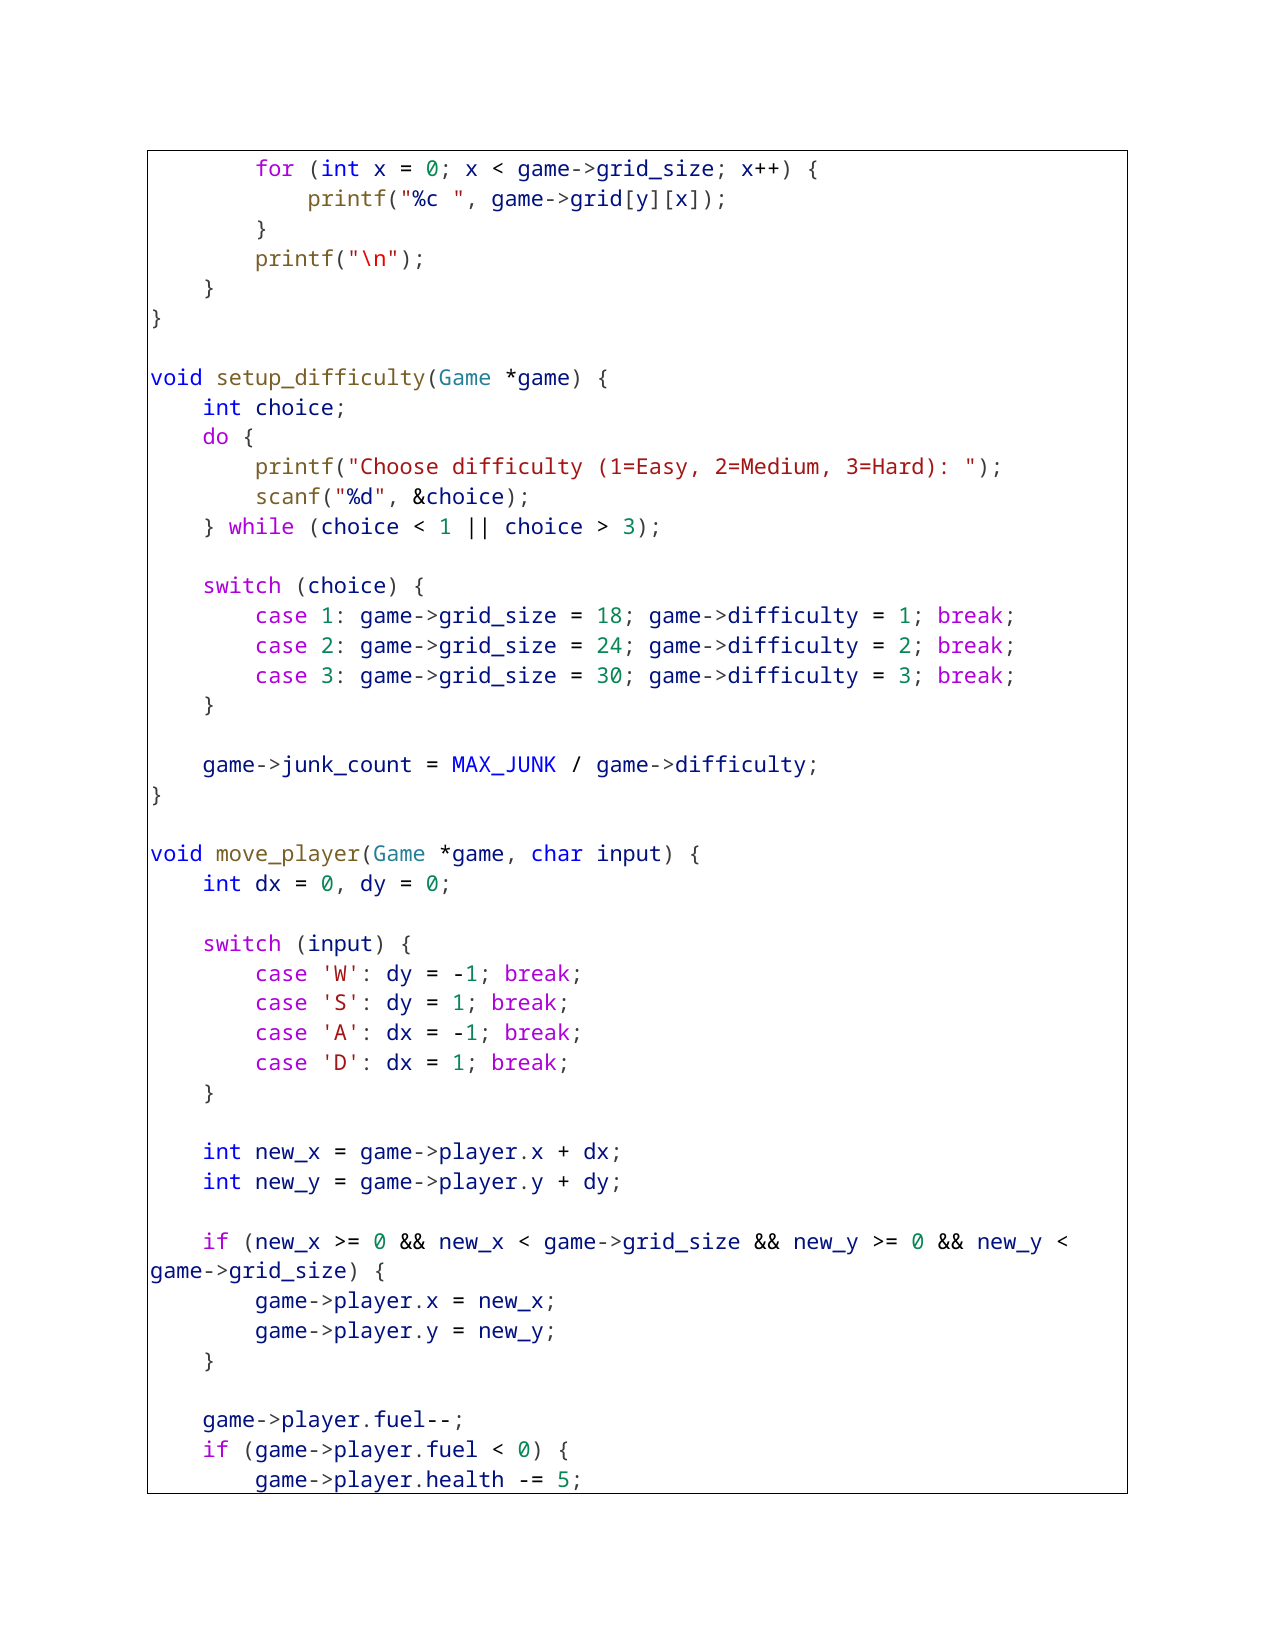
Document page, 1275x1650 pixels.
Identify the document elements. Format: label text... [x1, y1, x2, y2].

text int dx = 0, dy = 0; [150, 868, 1125, 898]
text switch (choice) { [150, 570, 1125, 600]
text } while (choice < 1 || choice > 3); [150, 511, 1125, 540]
text } [150, 1345, 1125, 1374]
text case 'A': dx = -1; break; [150, 1017, 1125, 1047]
text int new_x = game->player.x + dx; [150, 1136, 1125, 1166]
text if (new_x >= 0 && new_x < game->grid_size && new_y >= 0 && new_y < game->grid_size) { [150, 1226, 1125, 1285]
text void setup_difficulty(Game *game) { [150, 362, 1125, 391]
text for (int x = 0; x < game->grid_size; x++) { [148, 151, 1127, 183]
text switch (input) { [150, 928, 1125, 957]
text game->player.x = new_x; [150, 1285, 1125, 1315]
text } [150, 302, 1125, 332]
text scanf("%d", &choice); [150, 481, 1125, 511]
text printf("%c ", game->grid[y][x]); [150, 183, 1125, 213]
text printf("\n"); [150, 242, 1125, 272]
text case 2: game->grid_size = 24; game->difficulty = 2; break; [150, 630, 1125, 659]
text if (game->player.fuel < 0) { [150, 1434, 1125, 1464]
text case 'W': dy = -1; break; [150, 957, 1125, 987]
text } [150, 689, 1125, 719]
text int choice; [150, 391, 1125, 421]
text case 1: game->grid_size = 18; game->difficulty = 1; break; [150, 600, 1125, 630]
text game->player.health -= 5; [150, 1464, 1125, 1493]
text case 'S': dy = 1; break; [150, 987, 1125, 1017]
text int new_y = game->player.y + dy; [150, 1166, 1125, 1196]
text case 'D': dx = 1; break; [150, 1047, 1125, 1077]
text game->player.fuel--; [150, 1404, 1125, 1434]
text } [150, 779, 1125, 808]
text } [150, 213, 1125, 242]
text printf("Choose difficulty (1=Easy, 2=Medium, 3=Hard): "); [150, 451, 1125, 481]
text game->junk_count = MAX_JUNK / game->difficulty; [150, 749, 1125, 779]
text void move_player(Game *game, char input) { [150, 838, 1125, 868]
text } [150, 272, 1125, 302]
text case 3: game->grid_size = 30; game->difficulty = 3; break; [150, 659, 1125, 689]
text game->player.y = new_y; [150, 1315, 1125, 1345]
text do { [150, 421, 1125, 451]
text } [150, 1077, 1125, 1106]
